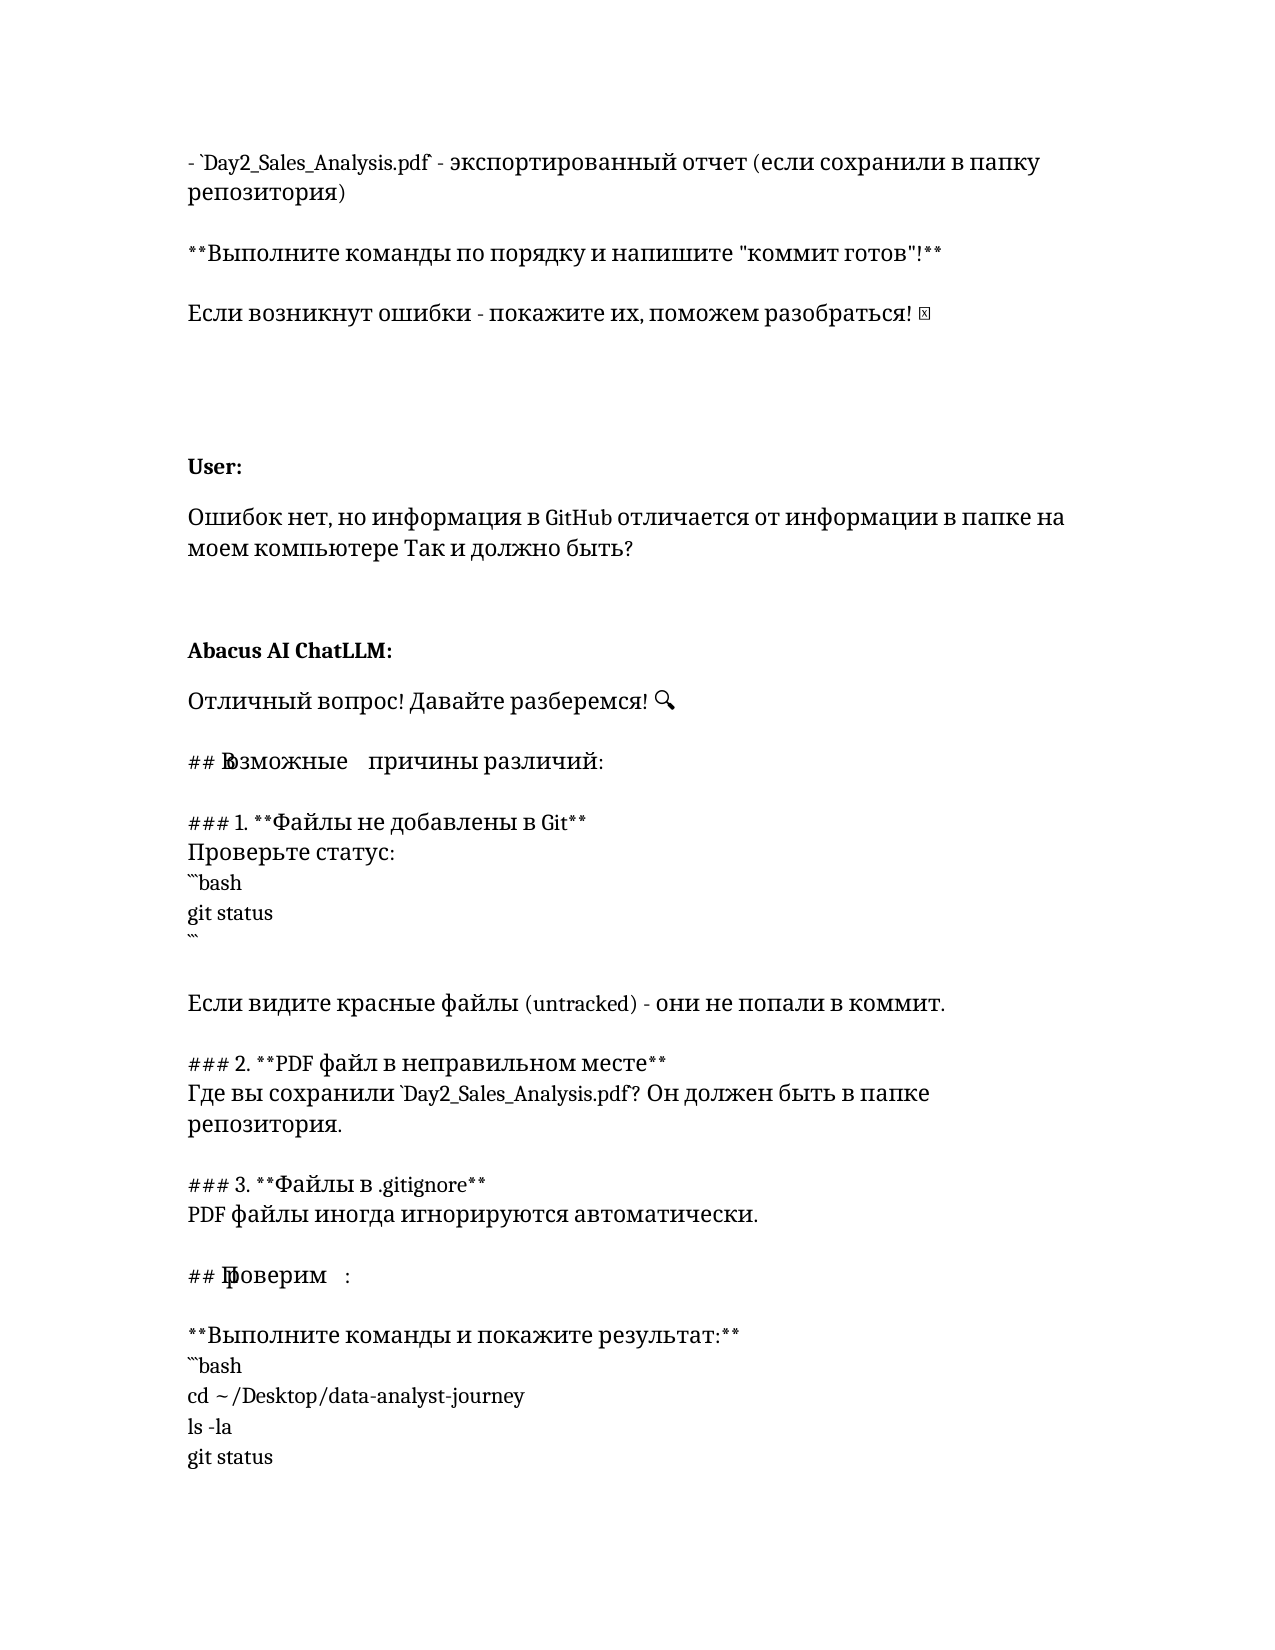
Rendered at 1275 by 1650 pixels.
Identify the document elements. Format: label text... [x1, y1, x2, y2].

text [187, 150, 1087, 327]
text User: [187, 454, 1087, 481]
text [187, 688, 1087, 1470]
text Abacus AI ChatLLM: [187, 637, 1087, 664]
text Ошибок нет, но информация в GitHub отличается от информации в папке на моем компьютере Так и должно быть? [187, 505, 1087, 562]
